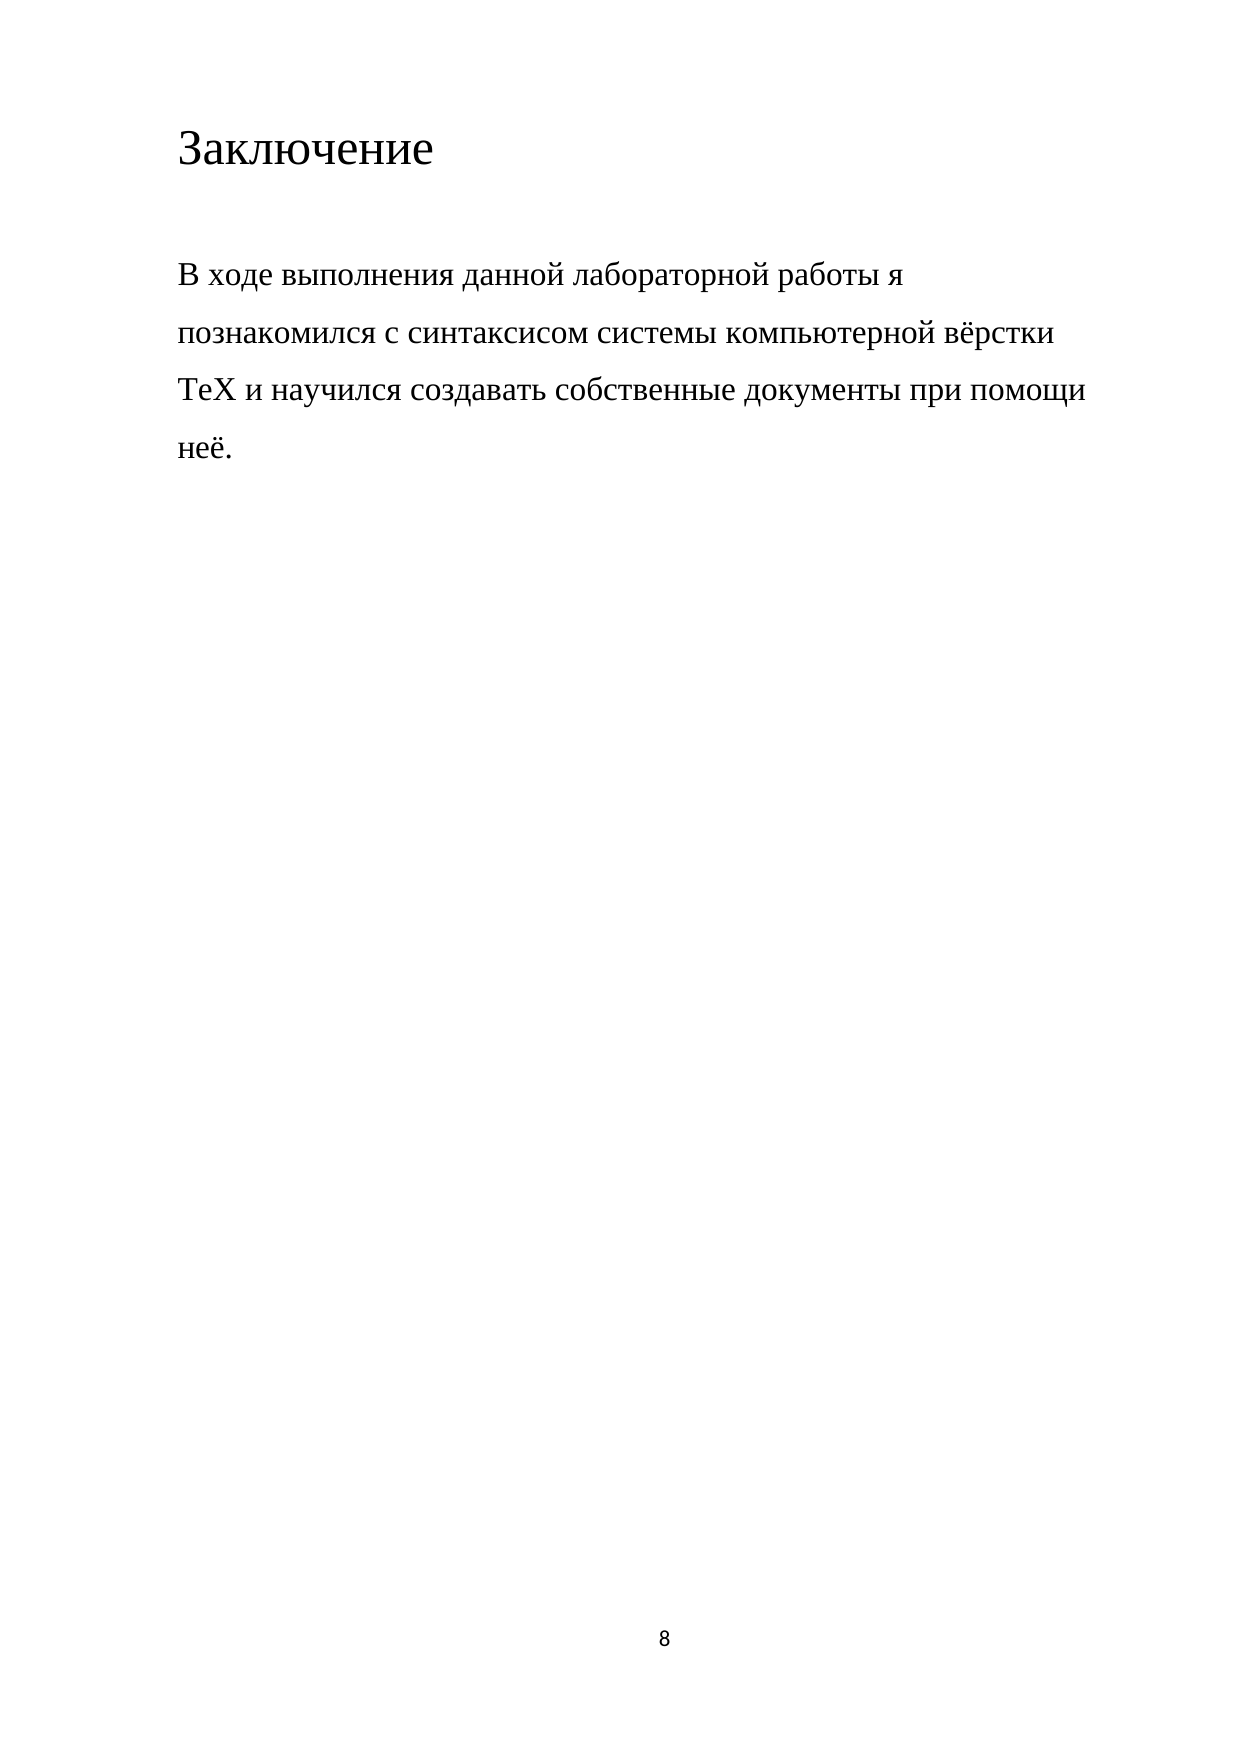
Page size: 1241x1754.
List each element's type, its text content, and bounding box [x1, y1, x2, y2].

text В ходе выполнения данной лабораторной работы я познакомился с синтаксисом системы компьютерной вёрстки TeX и научился создавать собственные документы при помощи неё. [177, 254, 1093, 465]
subtitle Заключение [177, 118, 1152, 176]
